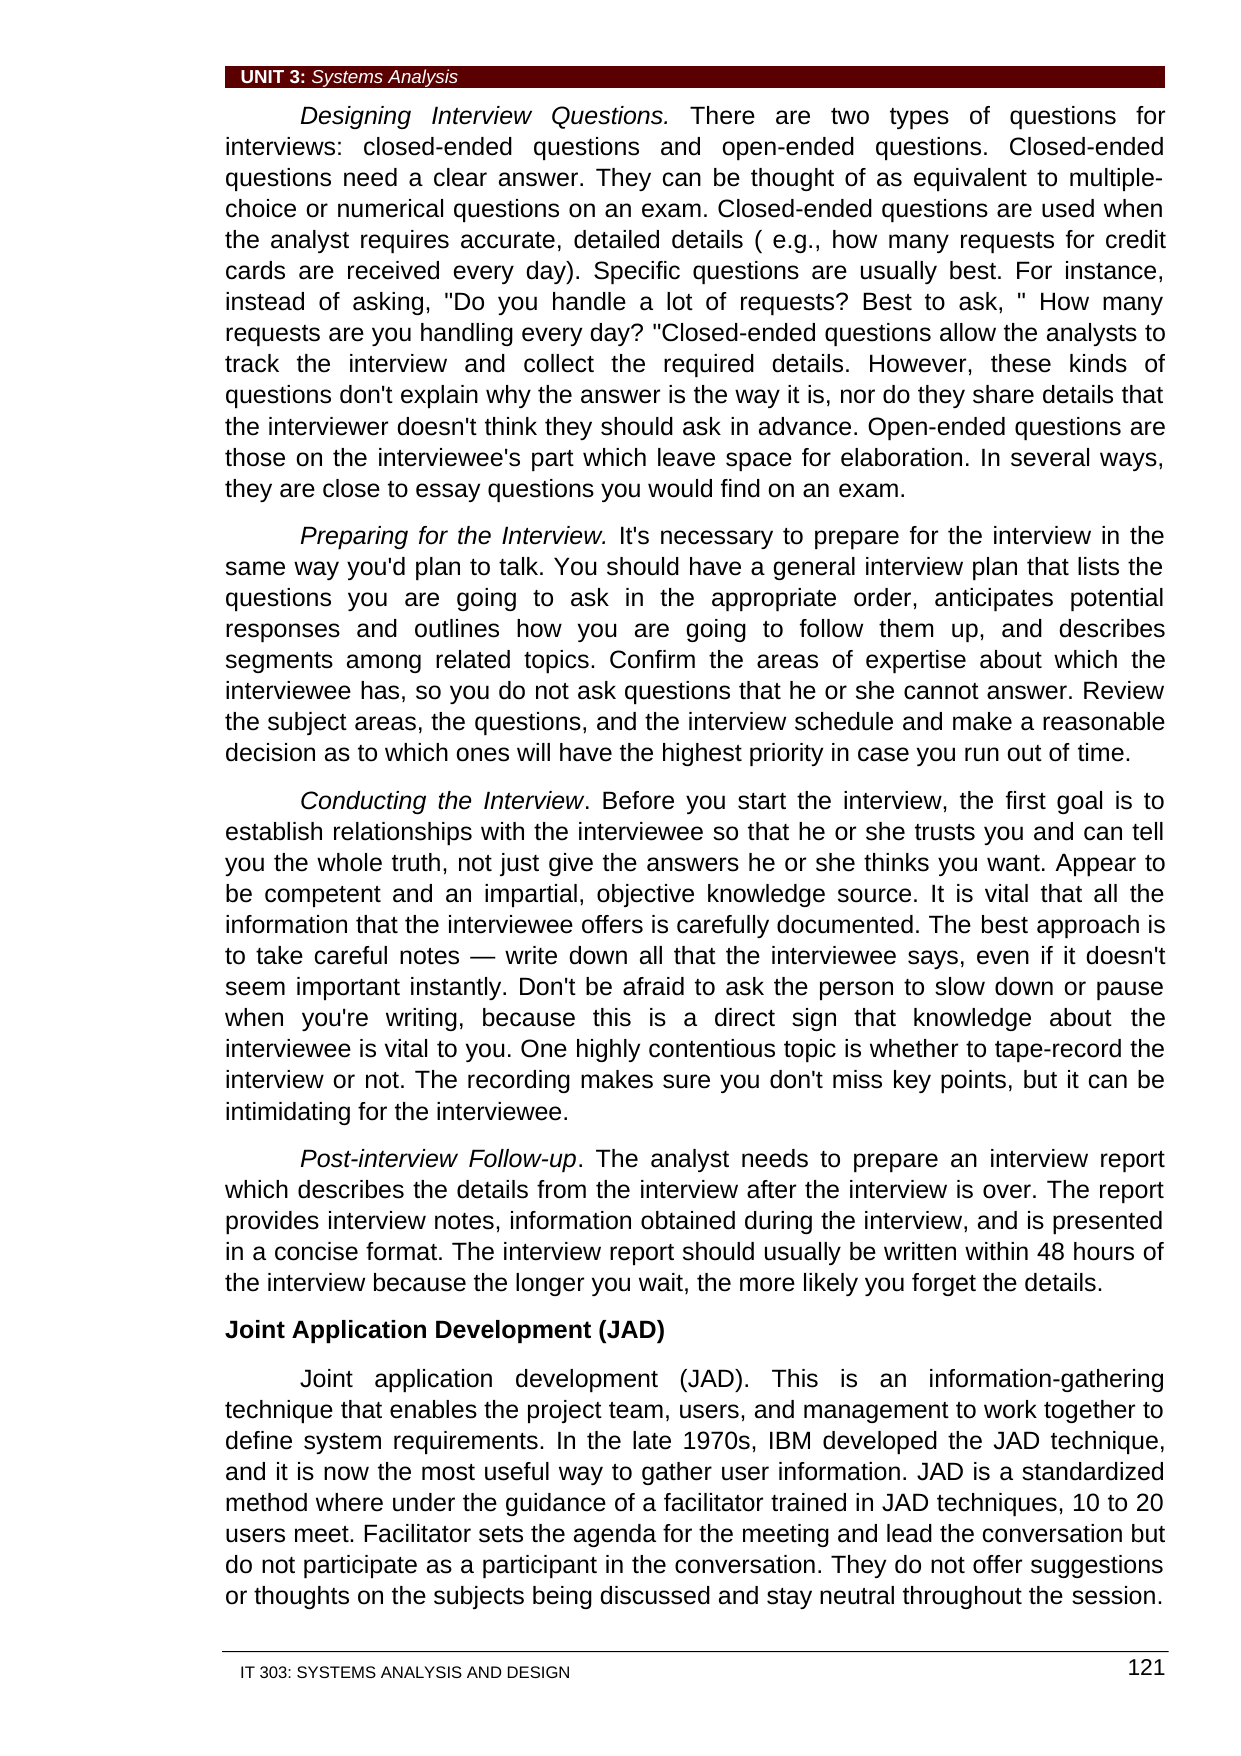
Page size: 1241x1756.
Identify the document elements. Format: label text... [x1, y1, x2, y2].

text Joint application development (JAD). This is an information-gathering technique that enables the project team, users, and management to work together to define system requirements. In the late 1970s, IBM developed the JAD technique, and it is now the most useful way to gather user information. JAD is a standardized method where under the guidance of a facilitator trained in JAD techniques, 10 to 20 users meet. Facilitator sets the agenda for the meeting and lead the conversation but do not participate as a participant in the conversation. They do not offer suggestions or thoughts on the subjects being discussed and stay neutral throughout the session. [225, 1363, 1166, 1609]
text Preparing for the Interview. It's necessary to prepare for the interview in the same way you'd plan to talk. You should have a general interview plan that lists the questions you are going to ask in the appropriate order, anticipates potential responses and outlines how you are going to follow them up, and describes segments among related topics. Confirm the areas of expertise about which the interviewee has, so you do not ask questions that he or she cannot answer. Review the subject areas, the questions, and the interview schedule and make a reasonable decision as to which ones will have the highest priority in case you run out of time. [225, 521, 1166, 767]
text Conducting the Interview. Before you start the interview, the first goal is to establish relationships with the interviewee so that he or she trusts you and can tell you the whole truth, not just give the answers he or she thinks you want. Appear to be competent and an impartial, objective knowledge source. It is vital that all the information that the interviewee offers is carefully documented. The best approach is to take careful notes — write down all that the interviewee says, even if it doesn't seem important instantly. Don't be afraid to ask the person to slow down or pause when you're writing, because this is a direct sign that knowledge about the interviewee is vital to you. One highly contentious topic is whether to tape-record the interview or not. The recording makes sure you don't miss key points, but it can be intimidating for the interviewee. [225, 786, 1166, 1125]
text Designing Interview Questions. There are two types of questions for interviews: closed-ended questions and open-ended questions. Closed-ended questions need a clear answer. They can be thought of as equivalent to multiple-choice or numerical questions on an exam. Closed-ended questions are used when the analyst requires accurate, detailed details ( e.g., how many requests for credit cards are received every day). Specific questions are usually best. For instance, instead of asking, "Do you handle a lot of requests? Best to ask, " How many requests are you handling every day? "Closed-ended questions allow the analysts to track the interview and collect the required details. However, these kinds of questions don't explain why the answer is the way it is, nor do they share details that the interviewer doesn't think they should ask in advance. Open-ended questions are those on the interviewee's part which leave space for elaboration. In several ways, they are close to essay questions you would find on an exam. [225, 101, 1166, 502]
subtitle Joint Application Development (JAD) [225, 1316, 1240, 1344]
text Post-interview Follow-up. The analyst needs to prepare an interview report which describes the details from the interview after the interview is over. The report provides interview notes, information obtained during the interview, and is presented in a concise format. The interview report should usually be written within 48 hours of the interview because the longer you wait, the more likely you forget the details. [225, 1144, 1165, 1297]
